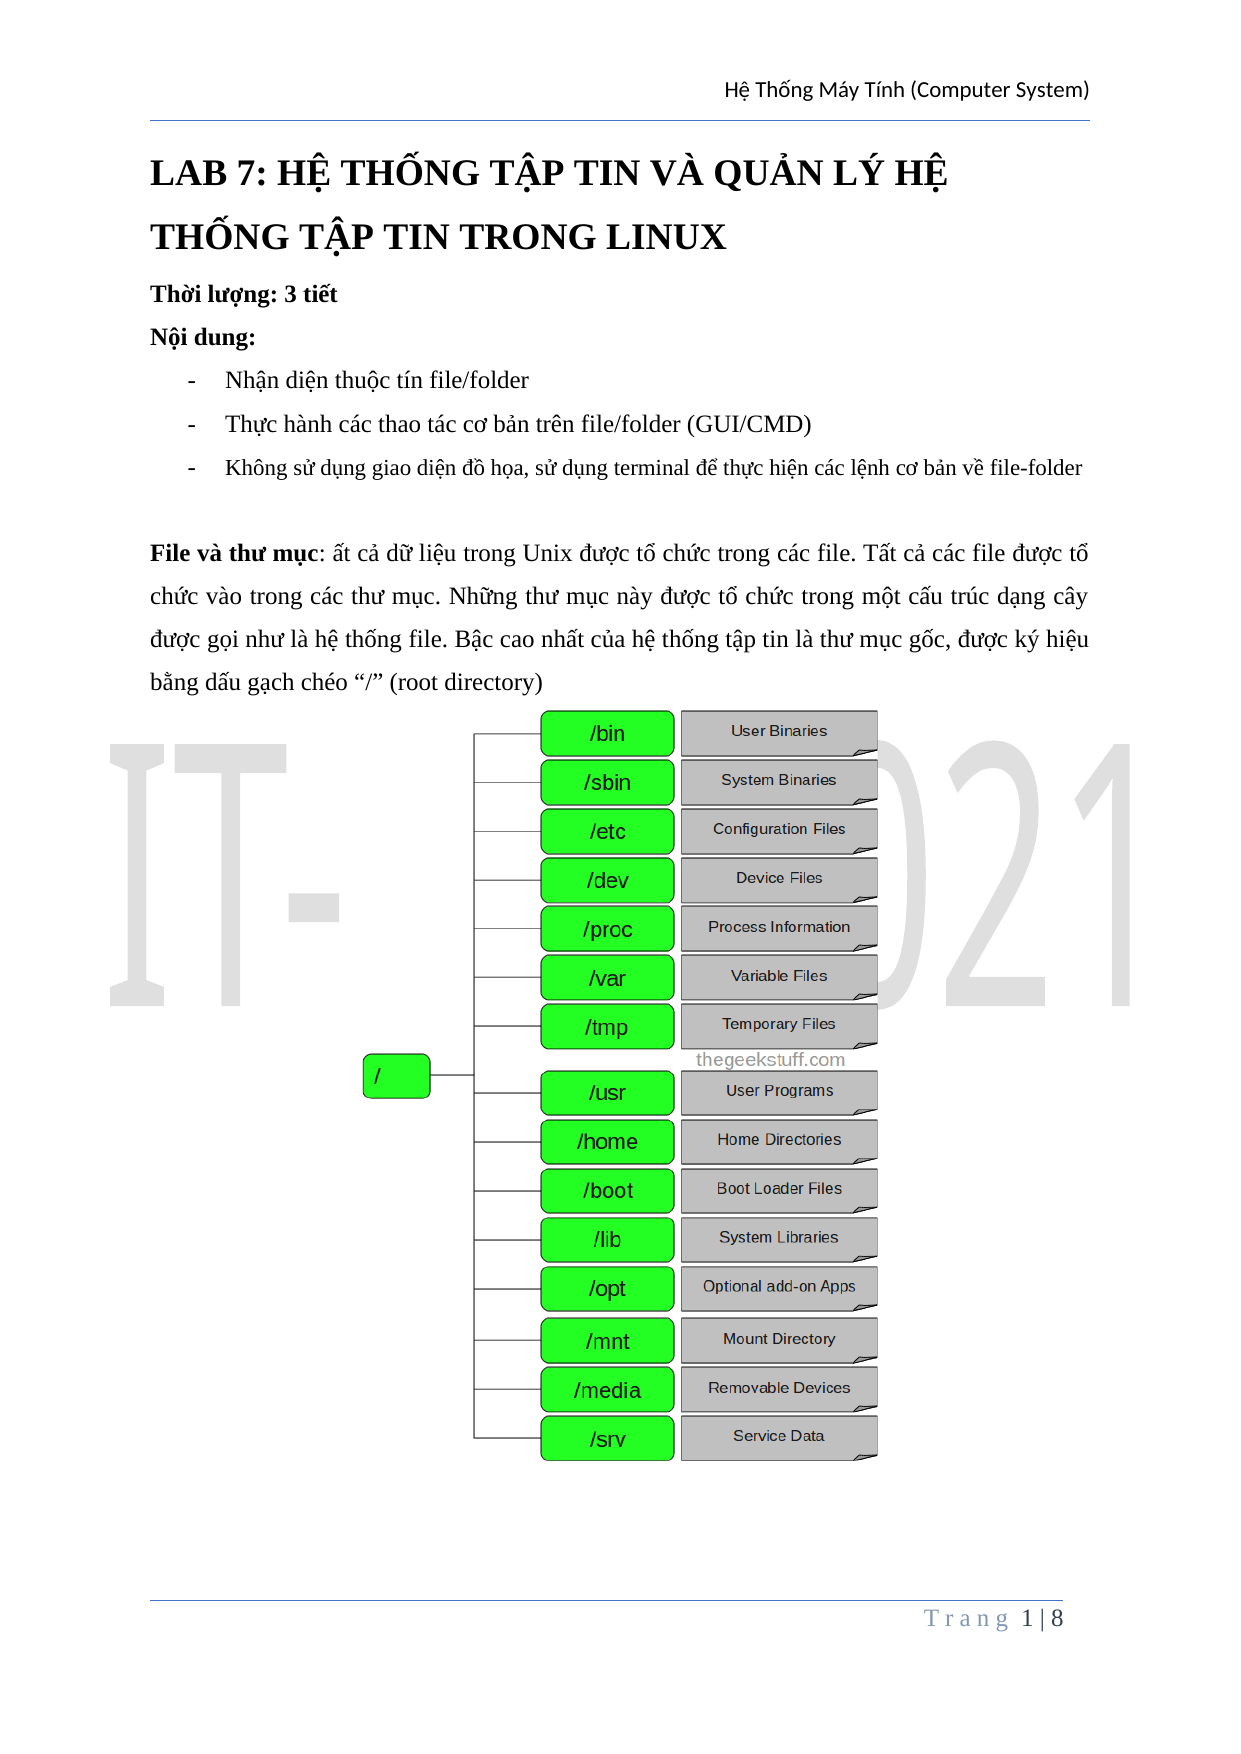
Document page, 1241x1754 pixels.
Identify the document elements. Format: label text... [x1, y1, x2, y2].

list Nhận diện thuộc tín file/folder [187, 366, 1090, 394]
text File và thư mục: ất cả dữ liệu trong Unix được tổ chức trong các file. Tất cả các file được tổ chức vào trong các thư mục. Những thư mục này được tổ chức trong một cấu trúc dạng cây được gọi như là hệ thống file. Bậc cao nhất của hệ thống tập tin là thư mục gốc, được ký hiệu bằng dấu gạch chéo “/” (root directory) [150, 538, 1090, 696]
list Thực hành các thao tác cơ bản trên file/folder (GUI/CMD) [187, 409, 1090, 437]
list Không sử dụng giao diện đồ họa, sử dụng terminal để thực hiện các lệnh cơ bản về file-folder [187, 452, 1090, 481]
text Thời lượng: 3 tiết [150, 279, 1090, 308]
text Nội dung: [150, 322, 1090, 351]
picture [362, 710, 878, 1461]
text LAB 7: HỆ THỐNG TẬP TIN VÀ QUẢN LÝ HỆ THỐNG TẬP TIN TRONG LINUX [150, 150, 1090, 258]
